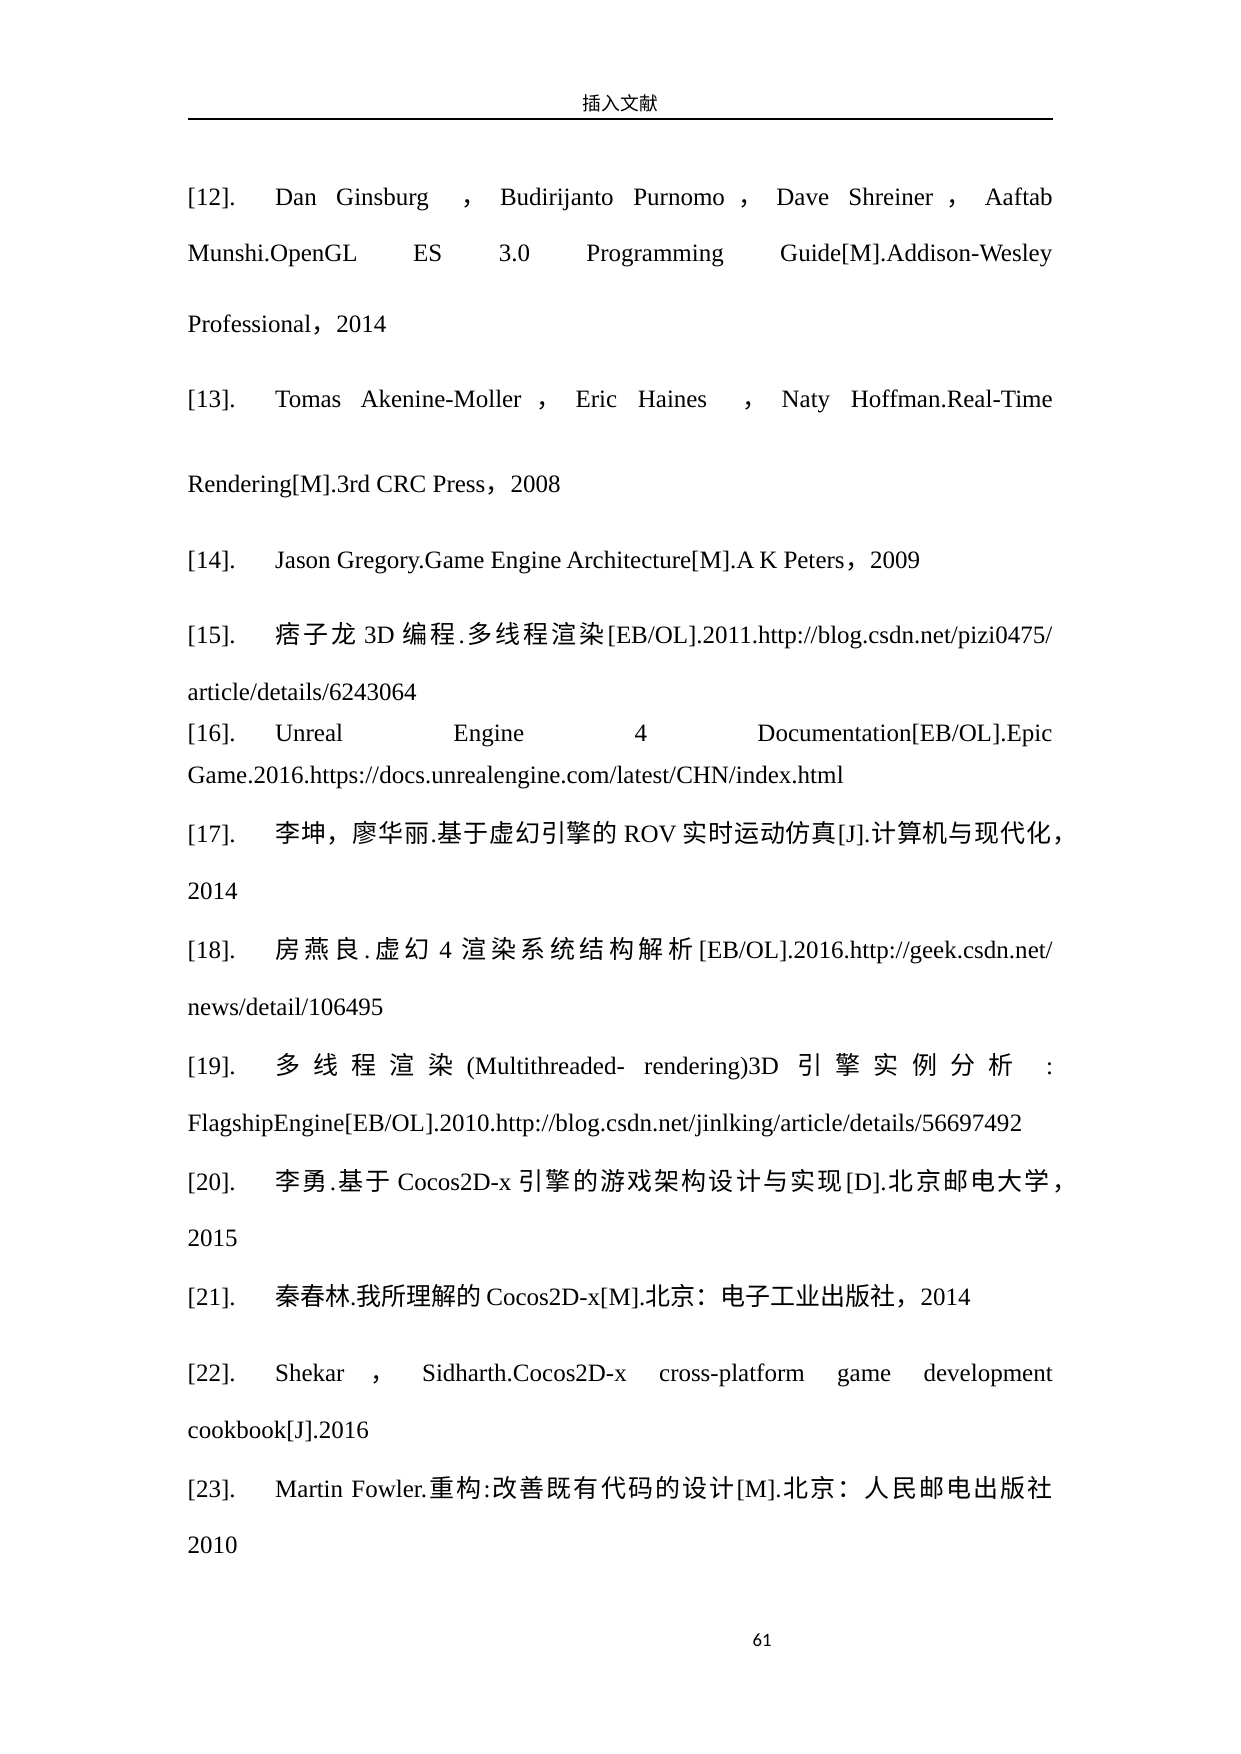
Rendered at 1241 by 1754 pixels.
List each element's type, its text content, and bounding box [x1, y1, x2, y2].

list 李勇.基于Cocos2D-x引擎的游戏架构设计与实现[D].北京邮电大学，2015 [187, 1147, 1053, 1254]
list Unreal Engine 4 Documentation[EB/OL].Epic Game.2016.https://docs.unrealengine.com/latest/CHN/index.html [187, 716, 1053, 791]
list 房燕良.虚幻4渲染系统结构解析[EB/OL].2016.http://geek.csdn.net/news/detail/106495 [187, 915, 1053, 1022]
list 李坤，廖华丽.基于虚幻引擎的ROV实时运动仿真[J].计算机与现代化，2014 [187, 799, 1053, 907]
list Dan Ginsburg ，Budirijanto Purnomo，Dave Shreiner，Aaftab Munshi.OpenGL ES 3.0 Programming Guide[M].Addison-Wesley Professional，2014 [187, 162, 1053, 354]
list Tomas Akenine-Moller，Eric Haines ，Naty Hoffman.Real-Time Rendering[M].3rd CRC Press，2008 [187, 364, 1053, 514]
list 痞子龙3D编程.多线程渲染[EB/OL].2011.http://blog.csdn.net/pizi0475/article/details/6243064 [187, 601, 1053, 708]
list Shekar，Sidharth.Cocos2D-x cross-platform game development cookbook[J].2016 [187, 1338, 1053, 1446]
list 秦春林.我所理解的Cocos2D-x[M].北京：电子工业出版社，2014 [187, 1262, 1053, 1327]
list Jason Gregory.Game Engine Architecture[M].A K Peters，2009 [187, 525, 1053, 590]
list 多线程渲染(Multithreaded- rendering)3D引擎实例分析 : FlagshipEngine[EB/OL].2010.http://blog.csdn.net/jinlking/article/details/56697492 [187, 1031, 1053, 1138]
list Martin Fowler.重构:改善既有代码的设计[M].北京：人民邮电出版社 2010 [187, 1454, 1053, 1561]
